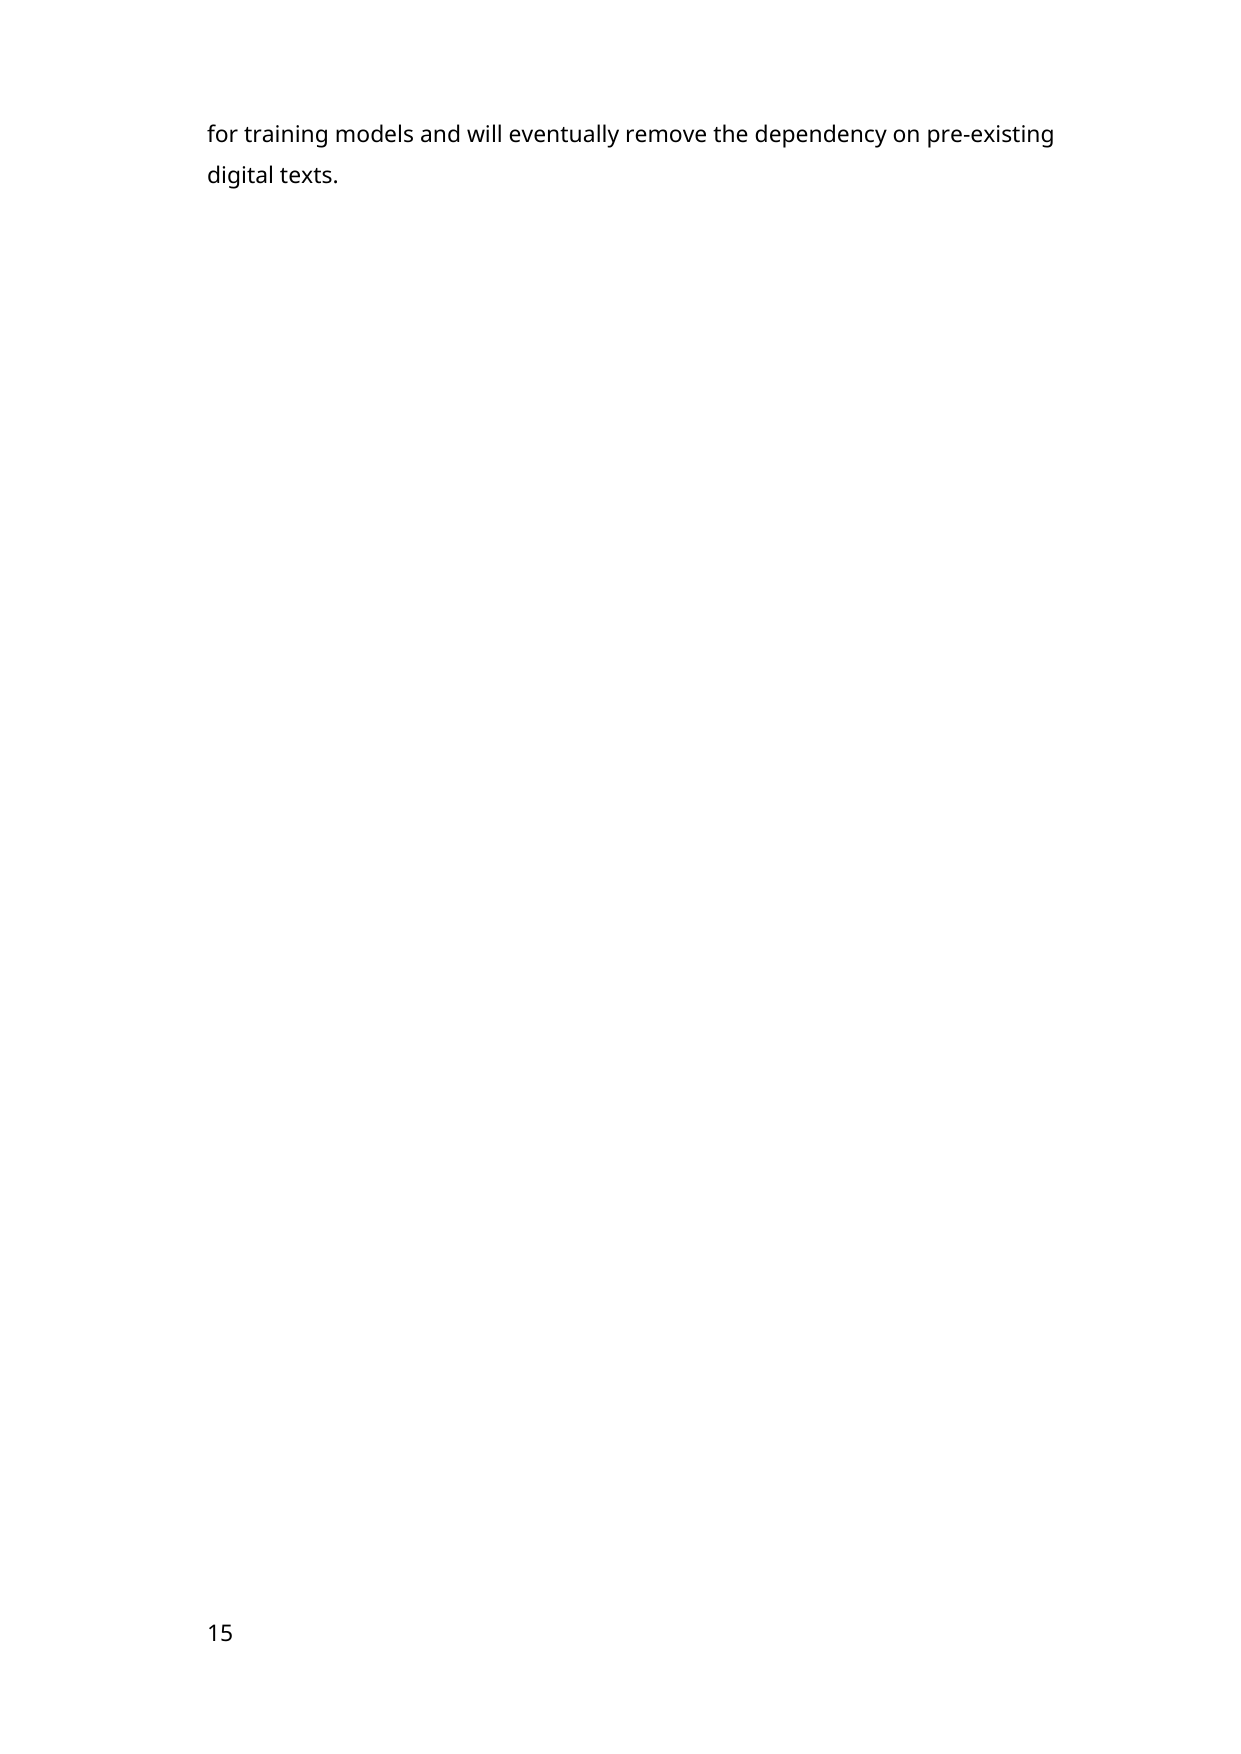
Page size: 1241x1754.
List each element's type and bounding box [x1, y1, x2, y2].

text [207, 118, 1063, 190]
